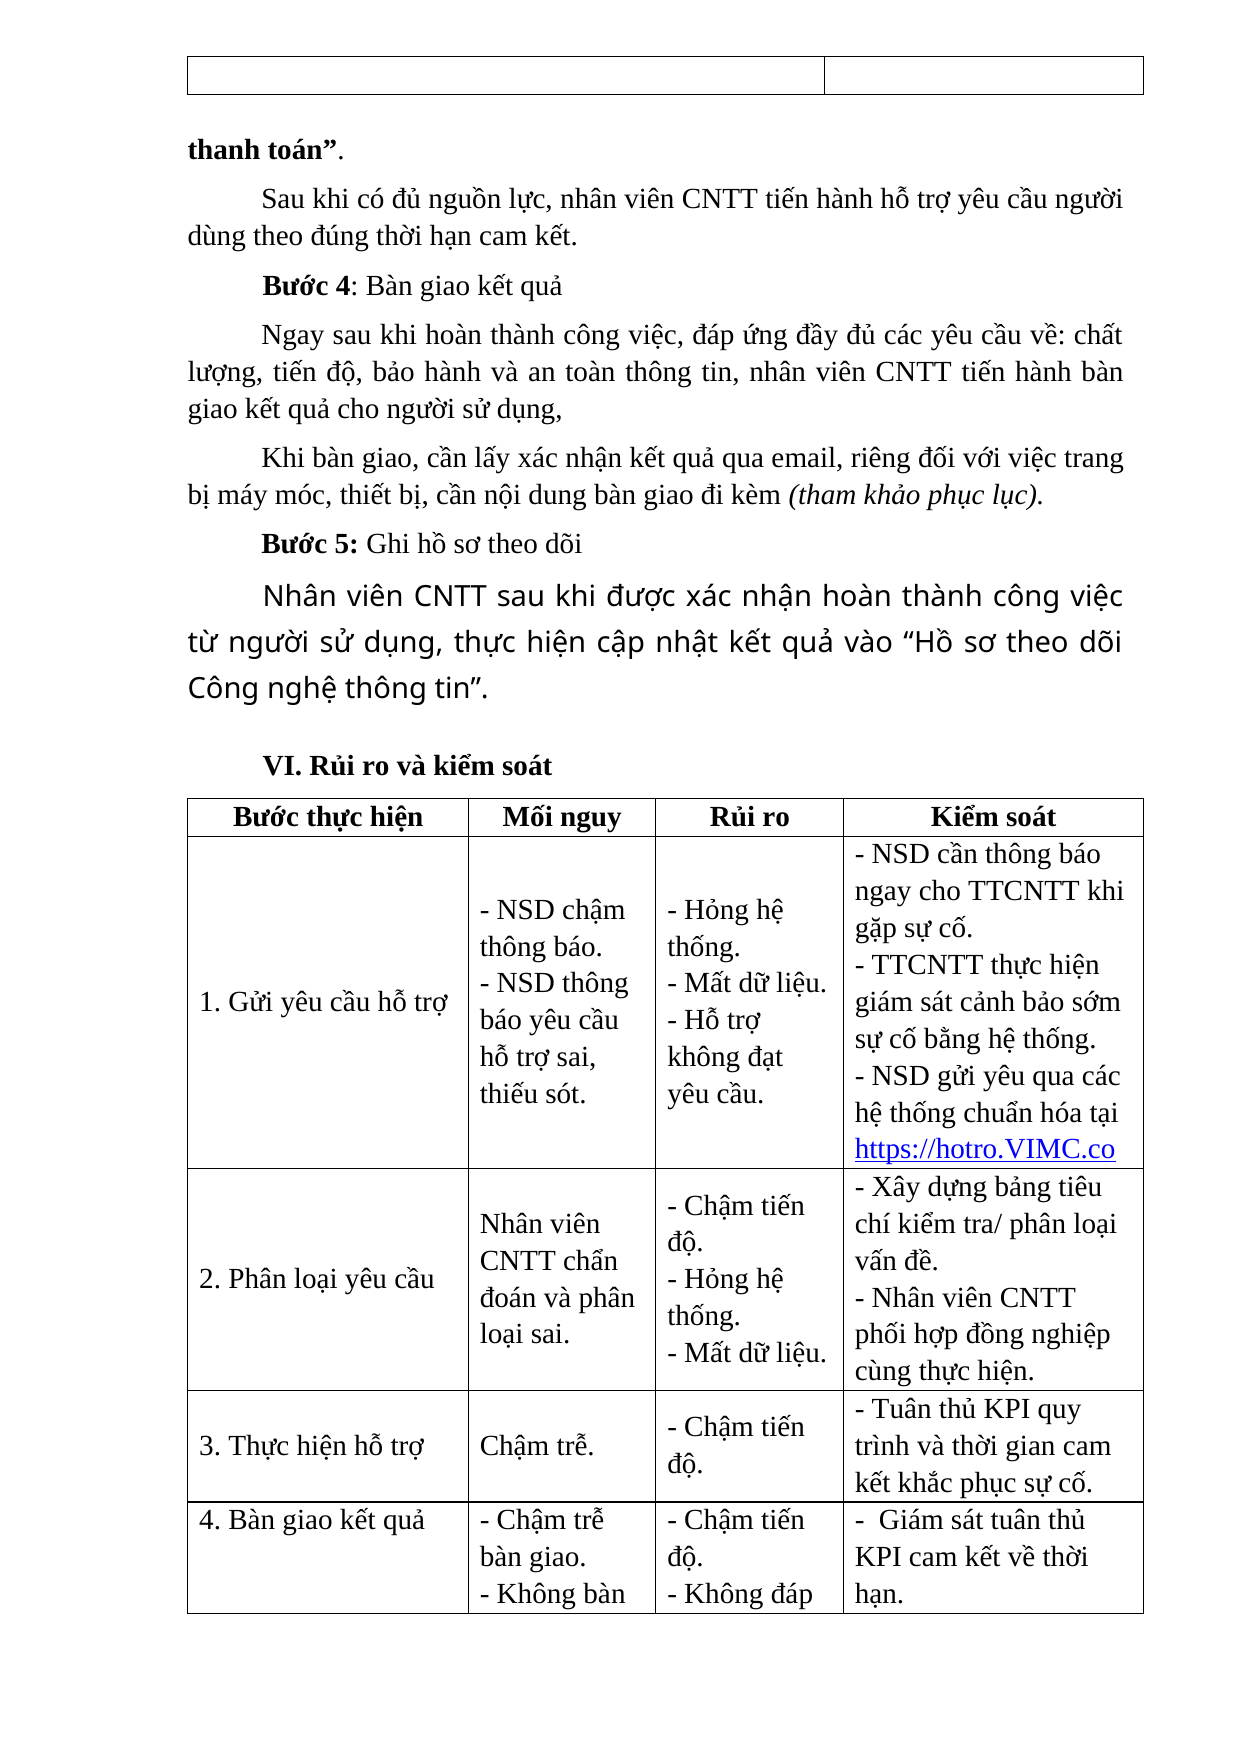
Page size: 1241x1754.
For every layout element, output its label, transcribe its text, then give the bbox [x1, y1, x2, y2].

text Nhân viên CNTT sau khi được xác nhận hoàn thành công việc từ người sử dụng, thực hiện cập nhật kết quả vào “Hồ sơ theo dõi Công nghệ thông tin”. [187, 576, 1124, 707]
text Bước 4: Bàn giao kết quả [187, 268, 1124, 301]
table_cell - NSD cần thông báo ngay cho TTCNTT khi gặp sự cố. - TTCNTT thực hiện giám sát cảnh bảo sớm sự cố bằng hệ thống. - NSD gửi yêu qua các hệ thống chuẩn hóa tại https://hotro.VIMC.co [844, 837, 1143, 1168]
table_cell Nhân viên CNTT chẩn đoán và phân loại sai. [469, 1169, 655, 1390]
text Khi bàn giao, cần lấy xác nhận kết quả qua email, riêng đối với việc trang bị máy móc, thiết bị, cần nội dung bàn giao đi kèm (tham khảo phục lục). [187, 440, 1124, 511]
text VI. Rủi ro và kiểm soát [187, 748, 1124, 782]
table_header Bước thực hiện [188, 799, 468, 836]
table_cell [656, 1503, 843, 1613]
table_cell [844, 1503, 1143, 1613]
table_header Mối nguy [469, 799, 655, 836]
table_cell 4. Bàn giao kết quả [188, 1503, 468, 1613]
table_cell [469, 1503, 655, 1613]
table_cell - Chậm tiến độ. [656, 1391, 843, 1501]
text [187, 132, 1124, 166]
table_cell - Tuân thủ KPI quy trình và thời gian cam kết khắc phục sự cố. [844, 1391, 1143, 1501]
table_header Rủi ro [656, 799, 843, 836]
text Ngay sau khi hoàn thành công việc, đáp ứng đầy đủ các yêu cầu về: chất lượng, tiến độ, bảo hành và an toàn thông tin, nhân viên CNTT tiến hành bàn giao kết quả cho người sử dụng, [187, 317, 1124, 424]
table_cell 2. Phân loại yêu cầu [188, 1169, 468, 1390]
table_cell - Xây dựng bảng tiêu chí kiểm tra/ phân loại vấn đề. - Nhân viên CNTT phối hợp đồng nghiệp cùng thực hiện. [844, 1169, 1143, 1390]
table_cell - Hỏng hệ thống. - Mất dữ liệu. - Hỗ trợ không đạt yêu cầu. [656, 837, 843, 1168]
text Bước 5: Ghi hồ sơ theo dõi [187, 526, 1124, 560]
table_header Kiểm soát [844, 799, 1143, 836]
table_cell - NSD chậm thông báo. - NSD thông báo yêu cầu hỗ trợ sai, thiếu sót. [469, 837, 655, 1168]
table_cell Chậm trễ. [469, 1391, 655, 1501]
table_cell 1. Gửi yêu cầu hỗ trợ [188, 837, 468, 1168]
text Sau khi có đủ nguồn lực, nhân viên CNTT tiến hành hỗ trợ yêu cầu người dùng theo đúng thời hạn cam kết. [187, 181, 1124, 252]
table_cell - Chậm tiến độ. - Hỏng hệ thống. - Mất dữ liệu. [656, 1169, 843, 1390]
table_cell 3. Thực hiện hỗ trợ [188, 1391, 468, 1501]
